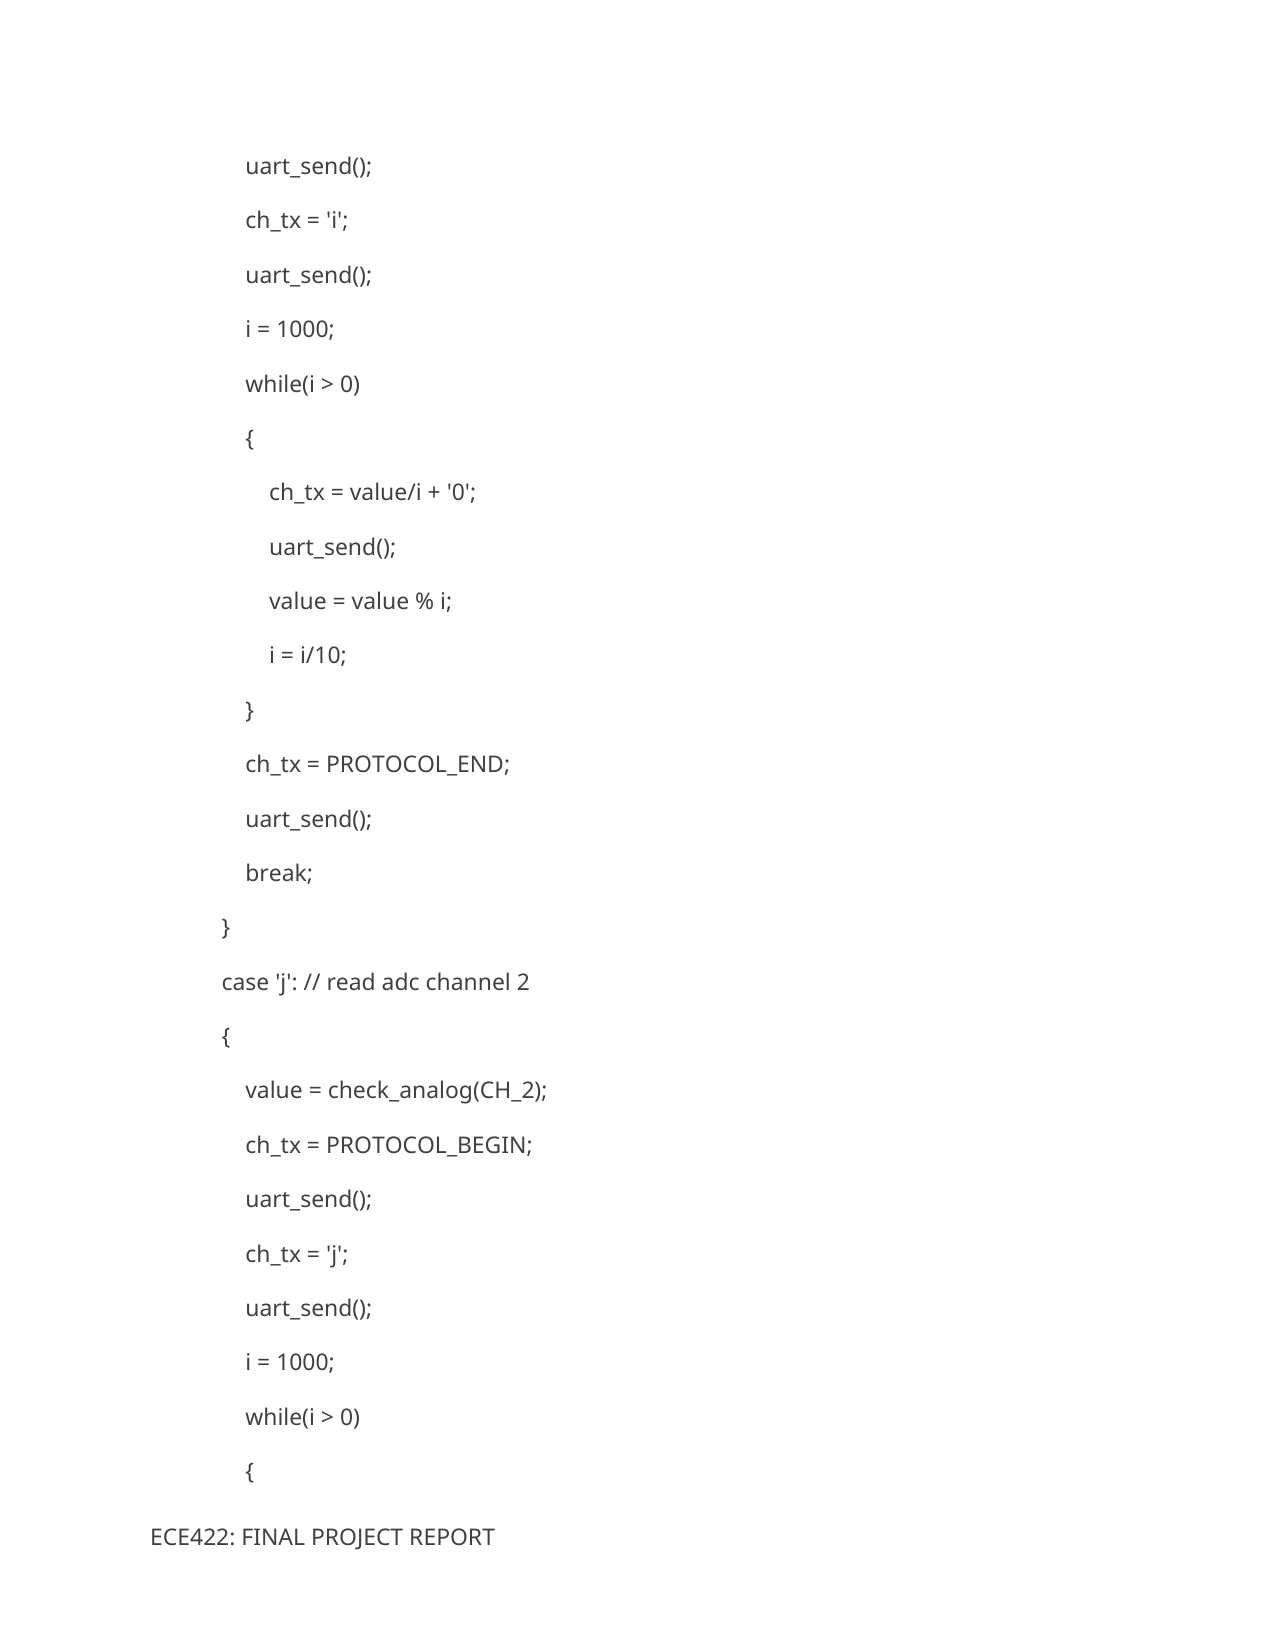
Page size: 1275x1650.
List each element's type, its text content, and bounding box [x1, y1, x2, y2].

text ch_tx = 'j'; [150, 1237, 1050, 1269]
text { [150, 422, 1050, 453]
text i = 1000; [150, 1346, 1050, 1377]
text while(i > 0) [150, 1401, 1050, 1432]
text uart_send(); [150, 259, 1050, 290]
text uart_send(); [150, 1183, 1050, 1214]
text uart_send(); [150, 531, 1050, 562]
text value = check_analog(CH_2); [150, 1074, 1050, 1106]
text while(i > 0) [150, 367, 1050, 399]
text ch_tx = 'i'; [150, 204, 1050, 236]
text ch_tx = value/i + '0'; [150, 476, 1050, 507]
text value = value % i; [150, 585, 1050, 616]
text ch_tx = PROTOCOL_BEGIN; [150, 1129, 1050, 1160]
text i = 1000; [150, 313, 1050, 344]
text { [150, 1455, 1050, 1486]
text } [150, 911, 1050, 942]
text case 'j': // read adc channel 2 [150, 966, 1050, 997]
text } [150, 694, 1050, 725]
text uart_send(); [150, 150, 1050, 181]
text { [150, 1020, 1050, 1051]
text break; [150, 857, 1050, 888]
text i = i/10; [150, 639, 1050, 671]
text ch_tx = PROTOCOL_END; [150, 748, 1050, 779]
text uart_send(); [150, 1292, 1050, 1323]
text uart_send(); [150, 802, 1050, 834]
